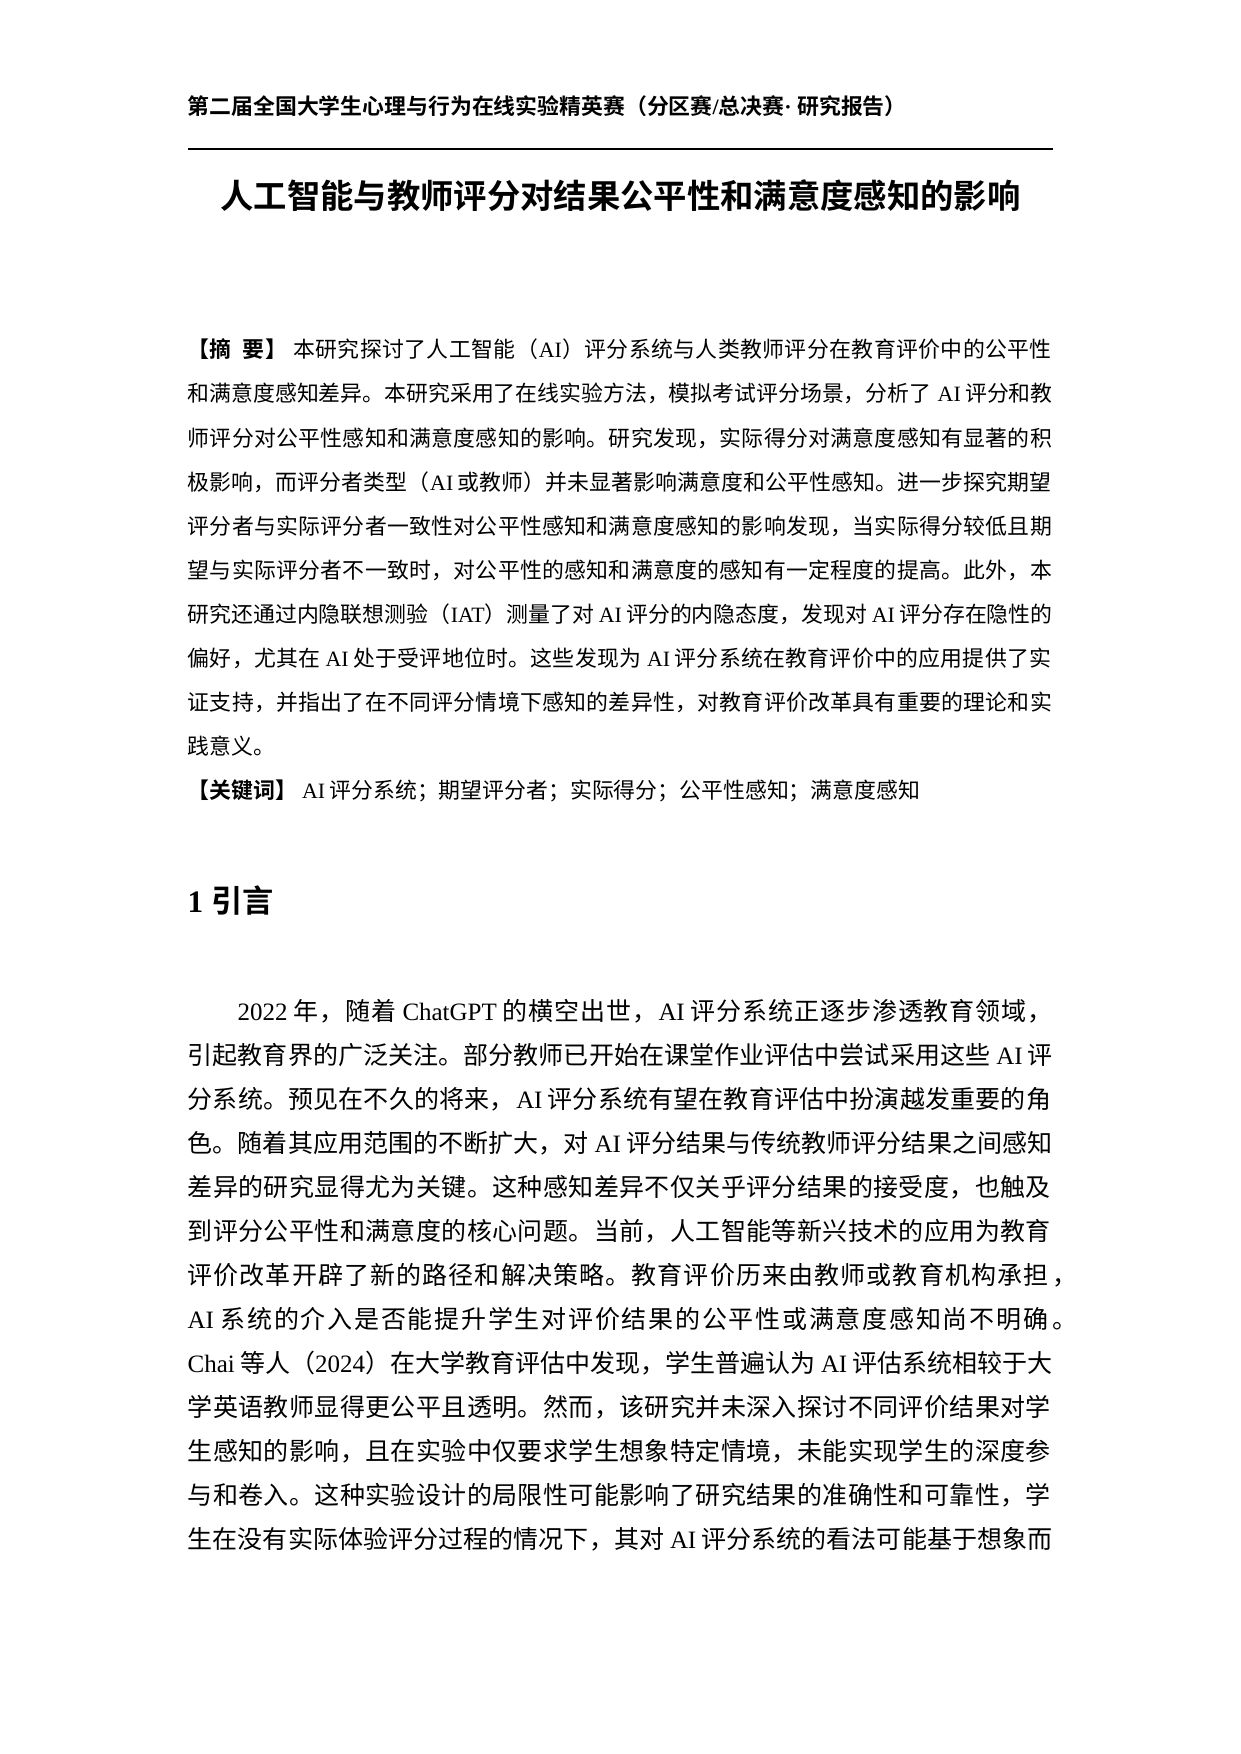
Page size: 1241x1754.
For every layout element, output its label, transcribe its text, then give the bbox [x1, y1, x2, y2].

text 【摘 要】 本研究探讨了人工智能（AI）评分系统与人类教师评分在教育评价中的公平性和满意度感知差异。本研究采用了在线实验方法，模拟考试评分场景，分析了AI评分和教师评分对公平性感知和满意度感知的影响。研究发现，实际得分对满意度感知有显著的积极影响，而评分者类型（AI或教师）并未显著影响满意度和公平性感知。进一步探究期望评分者与实际评分者一致性对公平性感知和满意度感知的影响发现，当实际得分较低且期望与实际评分者不一致时，对公平性的感知和满意度的感知有一定程度的提高。此外，本研究还通过内隐联想测验（IAT）测量了对AI评分的内隐态度，发现对AI评分存在隐性的偏好，尤其在AI处于受评地位时。这些发现为AI评分系统在教育评价中的应用提供了实证支持，并指出了在不同评分情境下感知的差异性，对教育评价改革具有重要的理论和实践意义。 [187, 326, 1053, 767]
text 【关键词】 AI评分系统；期望评分者；实际得分；公平性感知；满意度感知 [187, 767, 1053, 811]
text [187, 987, 1053, 1560]
text 1 引言 [187, 855, 1053, 943]
text 人工智能与教师评分对结果公平性和满意度感知的影响 [187, 150, 1053, 238]
